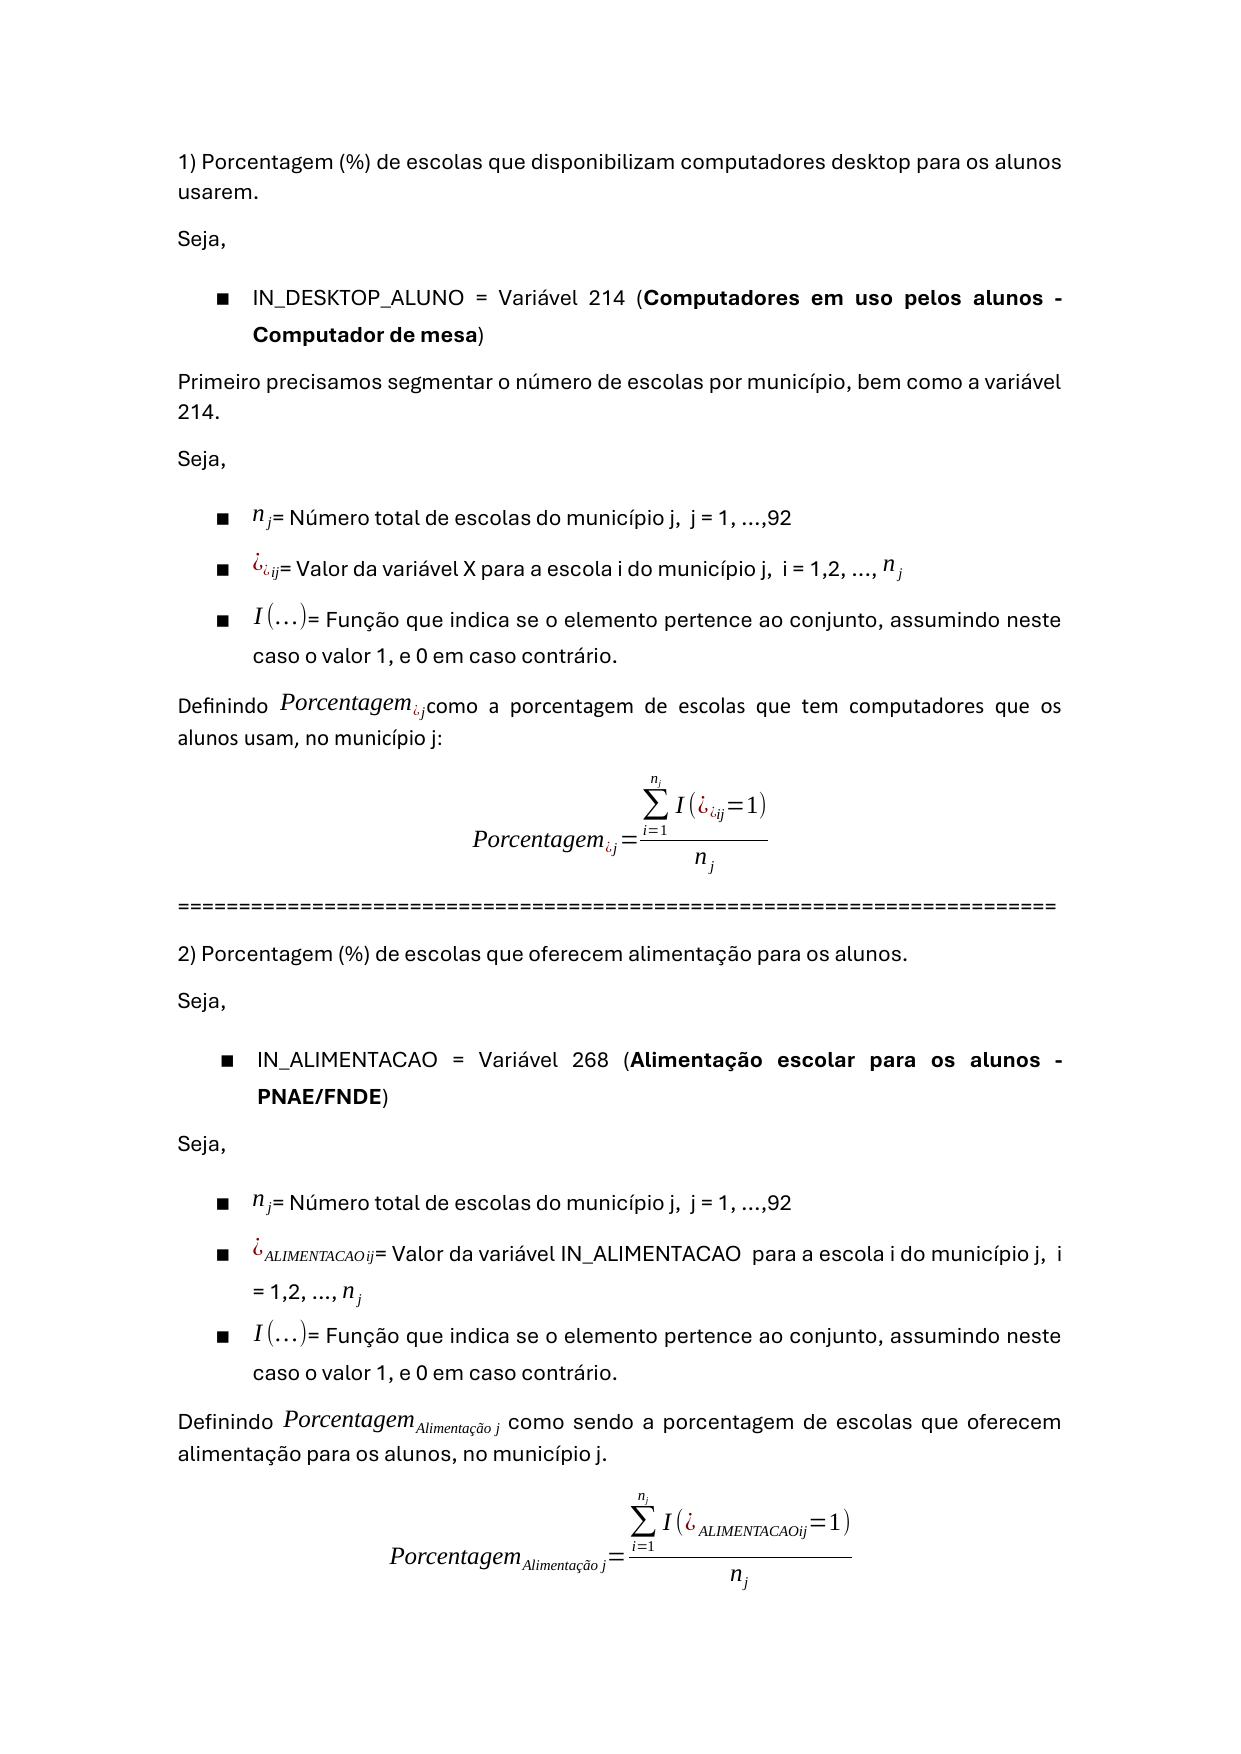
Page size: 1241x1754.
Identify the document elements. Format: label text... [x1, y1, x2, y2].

text Seja, [177, 225, 1063, 253]
text Seja, [177, 445, 1063, 473]
text ======================================================================== [177, 893, 1063, 921]
list = Valor da variável X para a escola i do município j, i = 1,2, ..., [215, 542, 1063, 589]
list = Número total de escolas do município j, j = 1, ...,92 [215, 492, 1063, 538]
list = Função que indica se o elemento pertence ao conjunto, assumindo neste caso o valor 1, e 0 em caso contrário. [215, 1310, 1063, 1387]
list = Valor da variável IN_ALIMENTACAO para a escola i do município j, i = 1,2, ..., [215, 1227, 1063, 1308]
text Primeiro precisamos segmentar o número de escolas por município, bem como a variável 214. [177, 368, 1063, 426]
text Definindo como a porcentagem de escolas que tem computadores que os alunos usam, no município j: [177, 689, 1063, 751]
text 2) Porcentagem (%) de escolas que oferecem alimentação para os alunos. [177, 940, 1063, 968]
list = Função que indica se o elemento pertence ao conjunto, assumindo neste caso o valor 1, e 0 em caso contrário. [215, 593, 1063, 670]
list IN_DESKTOP_ALUNO = Variável 214 (Computadores em uso pelos alunos - Computador de mesa) [215, 272, 1063, 349]
text Seja, [177, 987, 1063, 1014]
list = Número total de escolas do município j, j = 1, ...,92 [215, 1176, 1063, 1223]
text 1) Porcentagem (%) de escolas que disponibilizam computadores desktop para os alunos usarem. [177, 148, 1063, 206]
list IN_ALIMENTACAO = Variável 268 (Alimentação escolar para os alunos - PNAE/FNDE) [219, 1033, 1063, 1111]
text Seja, [177, 1129, 1063, 1157]
text Definindo como sendo a porcentagem de escolas que oferecem alimentação para os alunos, no município j. [177, 1406, 1063, 1467]
